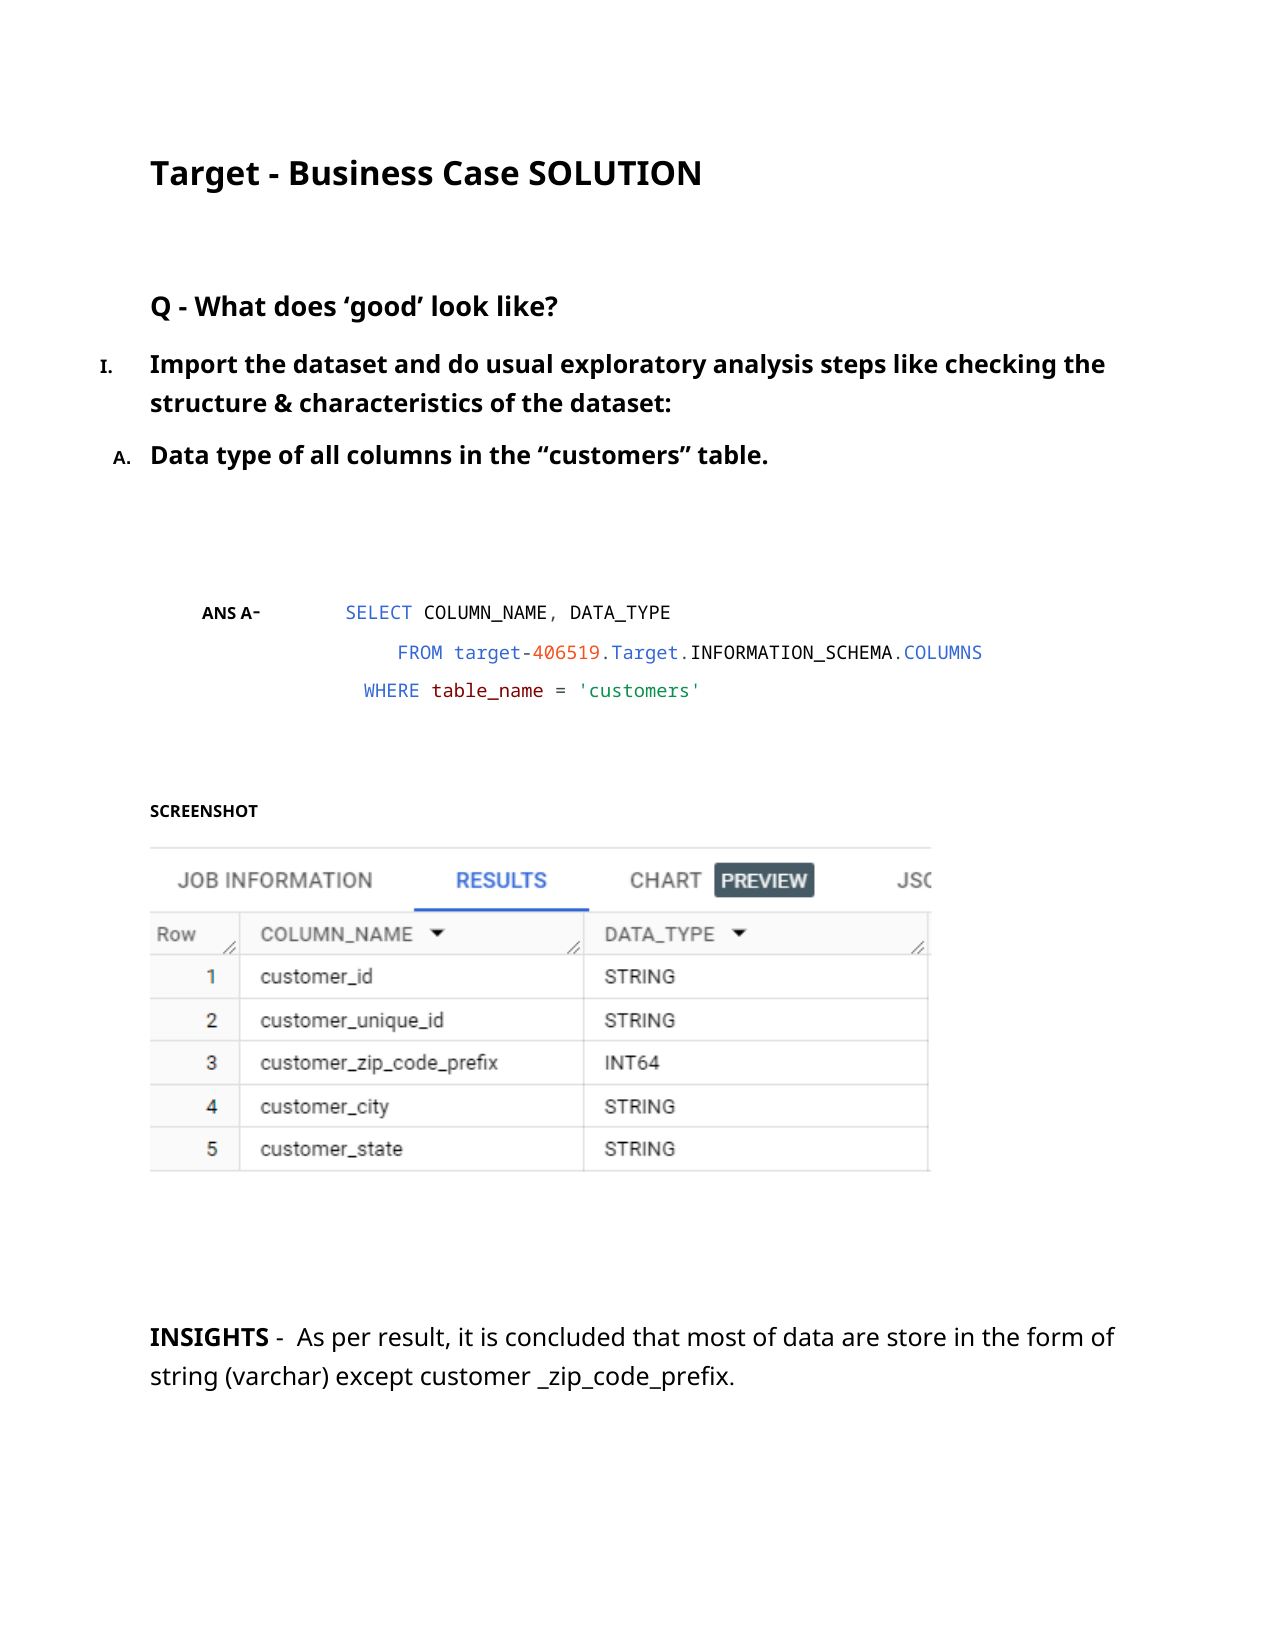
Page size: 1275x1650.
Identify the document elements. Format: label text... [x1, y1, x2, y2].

text Target - Business Case SOLUTION [150, 150, 1125, 195]
text INSIGHTS - As per result, it is concluded that most of data are store in the form of string (varchar) except customer _zip_code_prefix. [150, 1319, 1125, 1393]
text ANS A- SELECT COLUMN_NAME, DATA_TYPE [150, 593, 1125, 627]
text SCREENSHOT [150, 800, 1125, 822]
list Import the dataset and do usual exploratory analysis steps like checking the structure & characteristics of the dataset: [112, 347, 1125, 420]
list Data type of all columns in the “customers” table. [112, 438, 1125, 472]
picture [150, 838, 932, 1200]
text FROM target-406519.Target.INFORMATION_SCHEMA.COLUMNS [150, 639, 1125, 665]
text Q - What does ‘good’ look like? [150, 288, 1125, 324]
text WHERE table_name = 'customers' [150, 677, 1125, 703]
